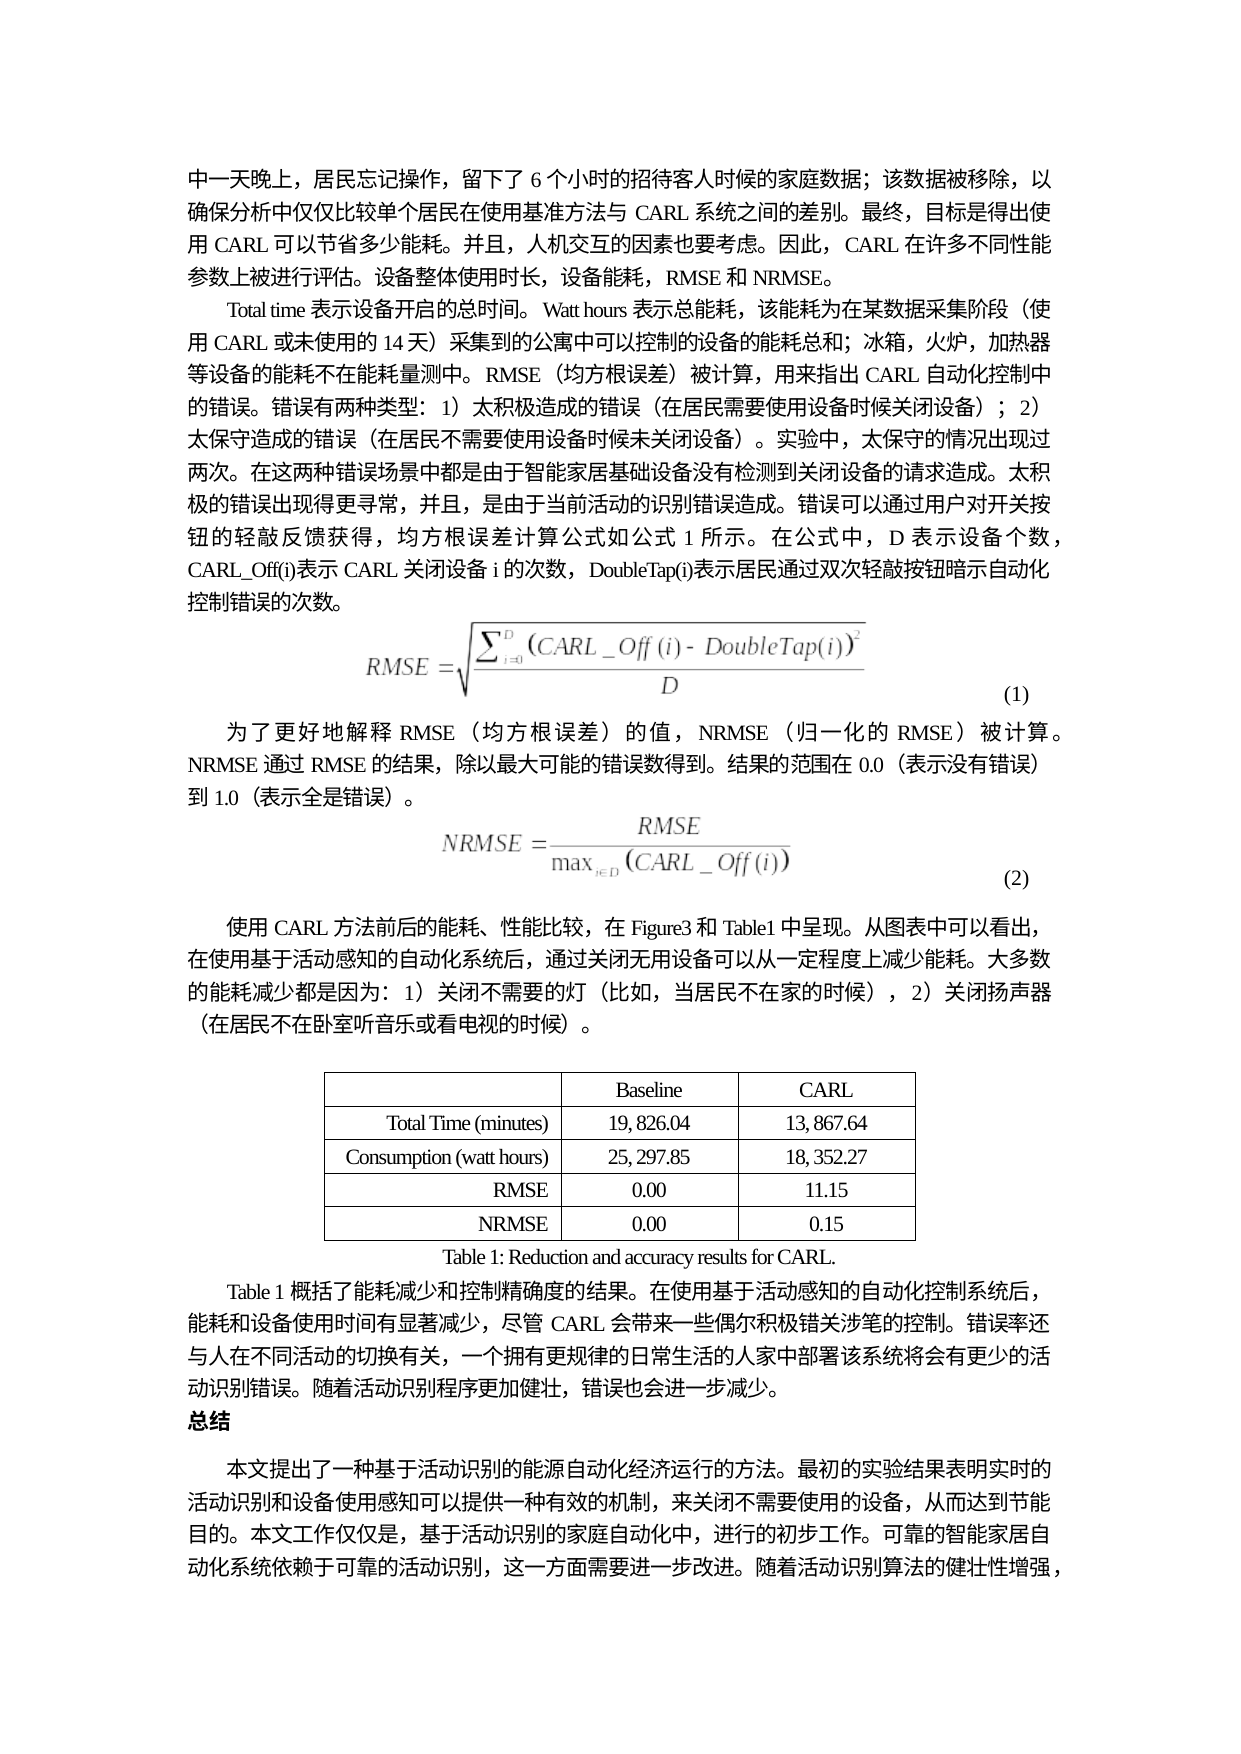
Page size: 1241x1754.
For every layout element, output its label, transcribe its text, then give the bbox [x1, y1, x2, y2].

table_cell 0.00 [562, 1174, 738, 1206]
text Total time表示设备开启的总时间。Watt hours表示总能耗，该能耗为在某数据采集阶段（使用CARL或未使用的14天）采集到的公寓中可以控制的设备的能耗总和；冰箱，火炉，加热器等设备的能耗不在能耗量测中。RMSE（均方根误差）被计算，用来指出CARL自动化控制中的错误。错误有两种类型：1）太积极造成的错误（在居民需要使用设备时候关闭设备）；2）太保守造成的错误（在居民不需要使用设备时候未关闭设备）。实验中，太保守的情况出现过两次。在这两种错误场景中都是由于智能家居基础设备没有检测到关闭设备的请求造成。太积极的错误出现得更寻常，并且，是由于当前活动的识别错误造成。错误可以通过用户对开关按钮的轻敲反馈获得，均方根误差计算公式如公式1所示。在公式中，D表示设备个数，CARL_Off(i)表示CARL关闭设备i的次数，DoubleTap(i)表示居民通过双次轻敲按钮暗示自动化控制错误的次数。 [187, 292, 1053, 617]
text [187, 162, 1053, 292]
table_cell 19, 826.04 [562, 1107, 738, 1139]
text 使用CARL方法前后的能耗、性能比较，在Figure3和Table1中呈现。从图表中可以看出，在使用基于活动感知的自动化系统后，通过关闭无用设备可以从一定程度上减少能耗。大多数的能耗减少都是因为：1）关闭不需要的灯（比如，当居民不在家的时候），2）关闭扬声器（在居民不在卧室听音乐或看电视的时候）。 [187, 909, 1053, 1039]
table_cell 25, 297.85 [562, 1140, 738, 1173]
text (2) [187, 812, 1053, 909]
table_cell 13, 867.64 [739, 1107, 915, 1139]
text (1) [187, 617, 1053, 714]
table_cell 11.15 [739, 1174, 915, 1206]
text Table 1概括了能耗减少和控制精确度的结果。在使用基于活动感知的自动化控制系统后，能耗和设备使用时间有显著减少，尽管CARL会带来一些偶尔积极错关涉笔的控制。错误率还与人在不同活动的切换有关，一个拥有更规律的日常生活的人家中部署该系统将会有更少的活动识别错误。随着活动识别程序更加健壮，错误也会进一步减少。 [187, 1273, 1053, 1403]
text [187, 1452, 1053, 1582]
table_header [325, 1073, 561, 1106]
table_header Baseline [562, 1073, 738, 1106]
table_cell 18, 352.27 [739, 1140, 915, 1173]
table_cell NRMSE [325, 1207, 561, 1240]
table_header CARL [739, 1073, 915, 1106]
text 为了更好地解释RMSE（均方根误差）的值，NRMSE（归一化的RMSE）被计算。NRMSE通过RMSE的结果，除以最大可能的错误数得到。结果的范围在0.0（表示没有错误）到1.0（表示全是错误）。 [187, 714, 1053, 812]
table_cell Total Time (minutes) [325, 1107, 561, 1139]
table_cell 0.15 [739, 1207, 915, 1240]
text 总结 [187, 1403, 1053, 1436]
table_cell 0.00 [562, 1207, 738, 1240]
table_cell RMSE [325, 1174, 561, 1206]
text Table 1: Reduction and accuracy results for CARL. [187, 1241, 1053, 1273]
table_cell Consumption (watt hours) [325, 1140, 561, 1173]
